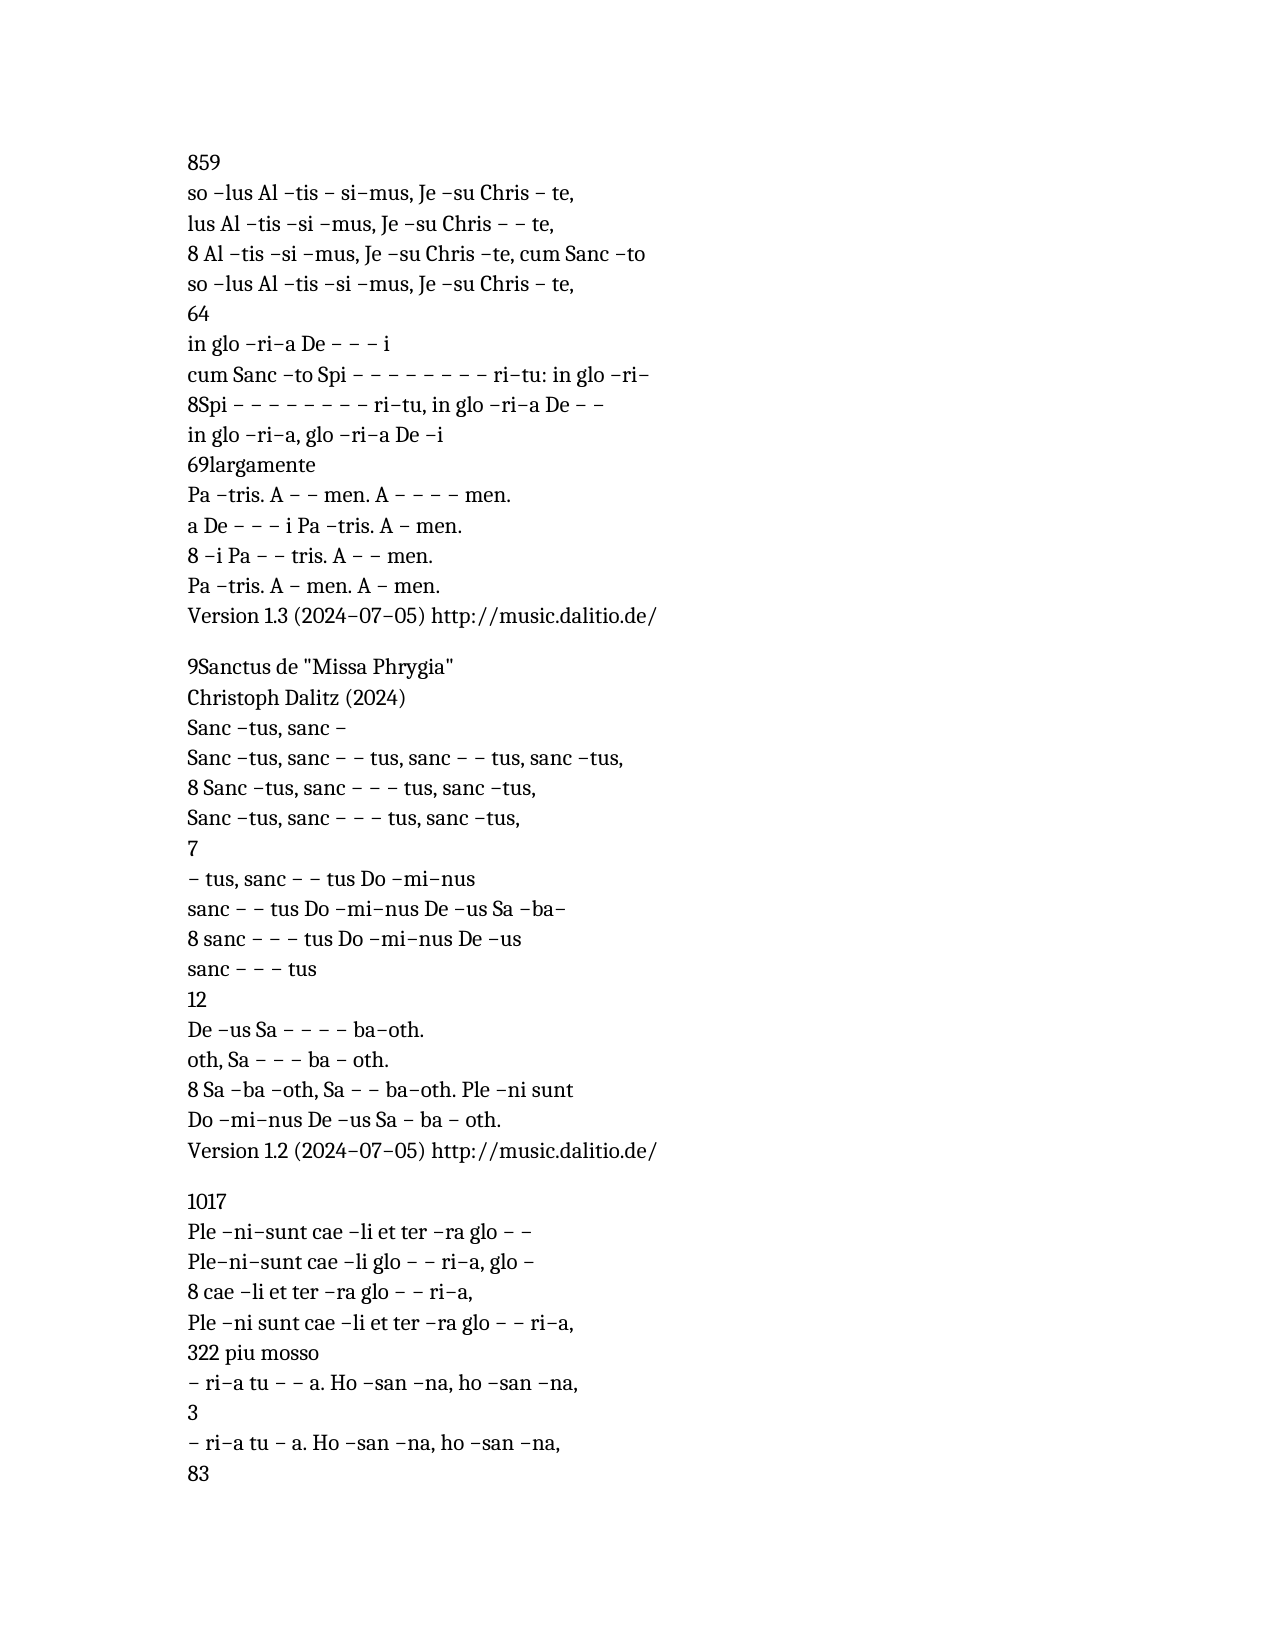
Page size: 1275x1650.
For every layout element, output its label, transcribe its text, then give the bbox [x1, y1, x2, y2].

text 9Sanctus de "Missa Phrygia" Christoph Dalitz (2024) Sanc −tus, sanc − Sanc −tus, sanc − − tus, sanc − − tus, sanc −tus, 8 Sanc −tus, sanc − − − tus, sanc −tus, Sanc −tus, sanc − − − tus, sanc −tus, 7 − tus, sanc − − tus Do −mi−nus sanc − − tus Do −mi−nus De −us Sa −ba− 8 sanc − − − tus Do −mi−nus De −us sanc − − − tus 12 De −us Sa − − − − ba−oth. oth, Sa − − − ba − oth. 8 Sa −ba −oth, Sa − − ba−oth. Ple −ni sunt Do −mi−nus De −us Sa − ba − oth. Version 1.2 (2024−07−05) http://music.dalitio.de/ [187, 654, 1087, 1164]
text 859 so −lus Al −tis − si−mus, Je −su Chris − te, lus Al −tis −si −mus, Je −su Chris − − te, 8 Al −tis −si −mus, Je −su Chris −te, cum Sanc −to so −lus Al −tis −si −mus, Je −su Chris − te, 64 in glo −ri−a De − − − i cum Sanc −to Spi − − − − − − − − ri−tu: in glo −ri− 8Spi − − − − − − − − ri−tu, in glo −ri−a De − − in glo −ri−a, glo −ri−a De −i 69largamente Pa −tris. A − − men. A − − − − men. a De − − − i Pa −tris. A − men. 8 −i Pa − − tris. A − − men. Pa −tris. A − men. A − men. Version 1.3 (2024−07−05) http://music.dalitio.de/ [187, 150, 1087, 629]
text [187, 1188, 1087, 1487]
